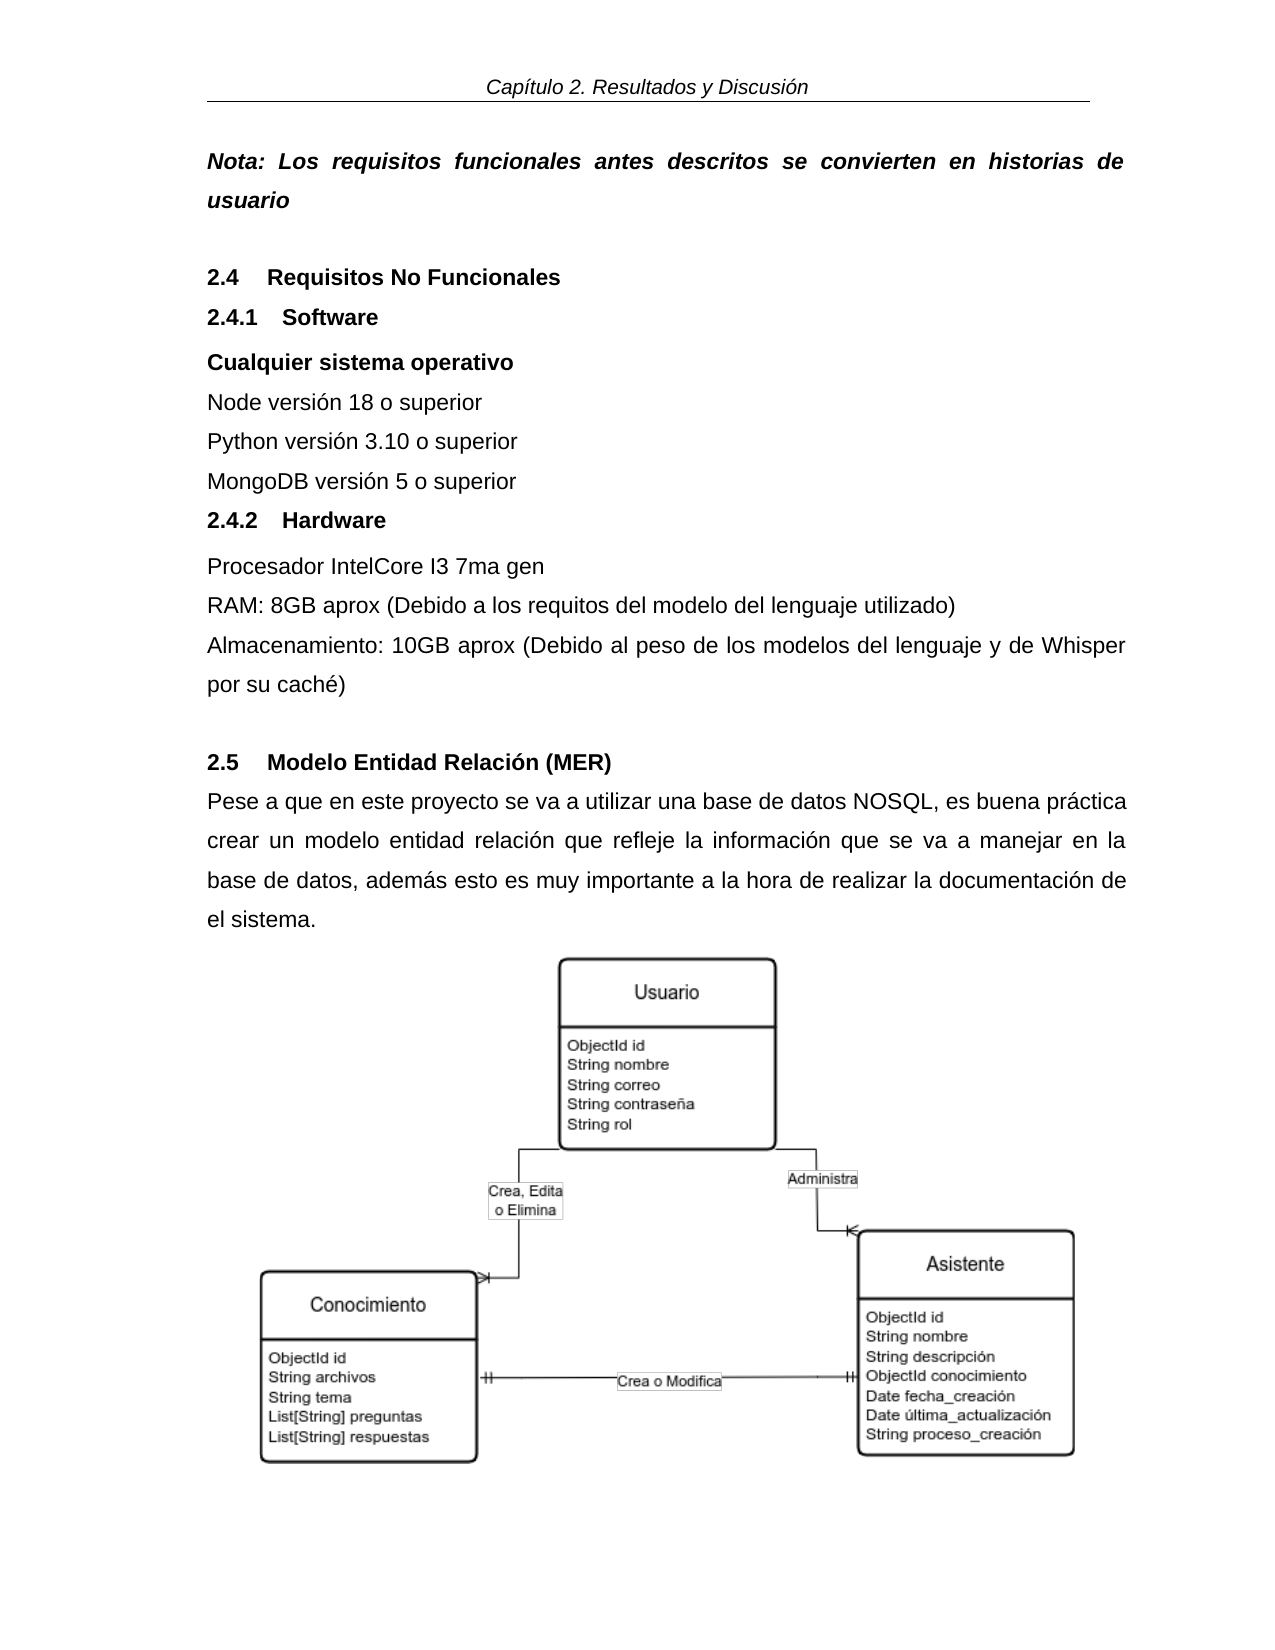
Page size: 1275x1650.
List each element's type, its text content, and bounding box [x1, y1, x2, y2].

text MongoDB versión 5 o superior [207, 468, 1127, 494]
text Pese a que en este proyecto se va a utilizar una base de datos NOSQL, es buena práctica crear un modelo entidad relación que refleje la información que se va a manejar en la base de datos, además esto es muy importante a la hora de realizar la documentación de el sistema. [207, 788, 1127, 933]
subtitle Modelo Entidad Relación (MER) [207, 748, 1127, 775]
text Node versión 18 o superior [207, 389, 1127, 415]
picture [259, 945, 1075, 1464]
text Nota: Los requisitos funcionales antes descritos se convierten en historias de usuario [207, 148, 1127, 213]
text Procesador IntelCore I3 7ma gen [207, 553, 1127, 579]
subtitle Hardware [207, 507, 1127, 534]
subtitle Software [207, 304, 1127, 330]
text Cualquier sistema operativo [207, 349, 1127, 376]
text RAM: 8GB aprox (Debido a los requitos del modelo del lenguaje utilizado) [207, 592, 1127, 619]
text Python versión 3.10 o superior [207, 428, 1127, 455]
text Almacenamiento: 10GB aprox (Debido al peso de los modelos del lenguaje y de Whisper por su caché) [207, 632, 1127, 698]
subtitle Requisitos No Funcionales [207, 264, 1127, 291]
